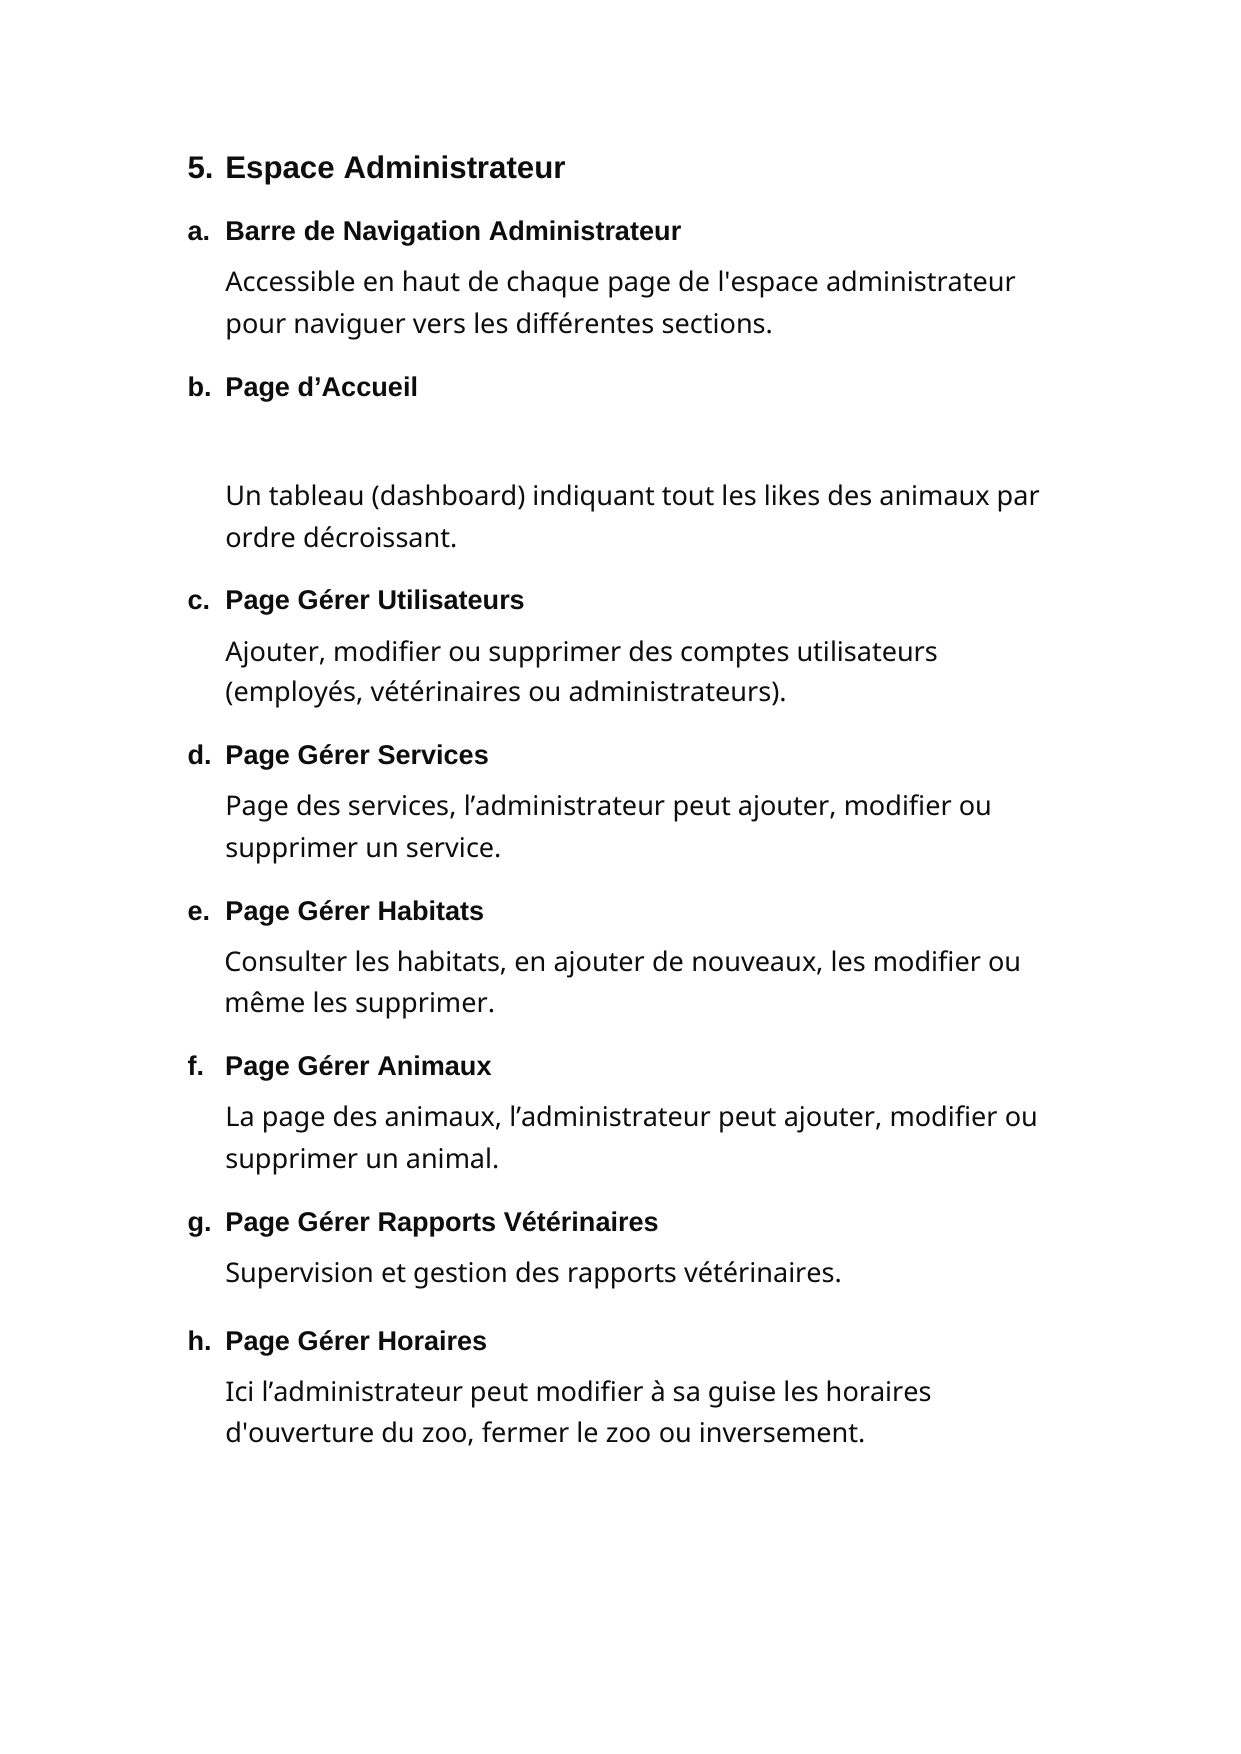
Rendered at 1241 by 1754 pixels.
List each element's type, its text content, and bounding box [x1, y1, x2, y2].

subtitle Page Gérer Utilisateurs [187, 584, 1098, 615]
subtitle Page Gérer Habitats [187, 894, 1098, 926]
subtitle Page Gérer Horaires [187, 1324, 1098, 1356]
text Supervision et gestion des rapports vétérinaires. [225, 1253, 1098, 1290]
subtitle Page d’Accueil [187, 371, 1098, 402]
text Un tableau (dashboard) indiquant tout les likes des animaux par ordre décroissant. [225, 476, 1075, 555]
text La page des animaux, l’administrateur peut ajouter, modifier ou supprimer un animal. [225, 1097, 1098, 1176]
subtitle Page Gérer Services [187, 739, 1098, 771]
text Ici l’administrateur peut modifier à sa guise les horaires d'ouverture du zoo, fermer le zoo ou inversement. [225, 1372, 1067, 1451]
subtitle Page Gérer Rapports Vétérinaires [187, 1206, 1098, 1237]
subtitle Barre de Navigation Administrateur [187, 215, 1098, 246]
text Page des services, l’administrateur peut ajouter, modifier ou supprimer un service. [225, 787, 1077, 865]
text Consulter les habitats, en ajouter de nouveaux, les modifier ou même les supprimer. [224, 943, 1098, 1020]
subtitle Espace Administrateur [187, 149, 1098, 185]
text Ajouter, modifier ou supprimer des comptes utilisateurs (employés, vétérinaires ou administrateurs). [225, 632, 1028, 710]
subtitle Page Gérer Animaux [187, 1050, 1098, 1081]
text Accessible en haut de chaque page de l'espace administrateur pour naviguer vers les différentes sections. [225, 263, 1039, 341]
